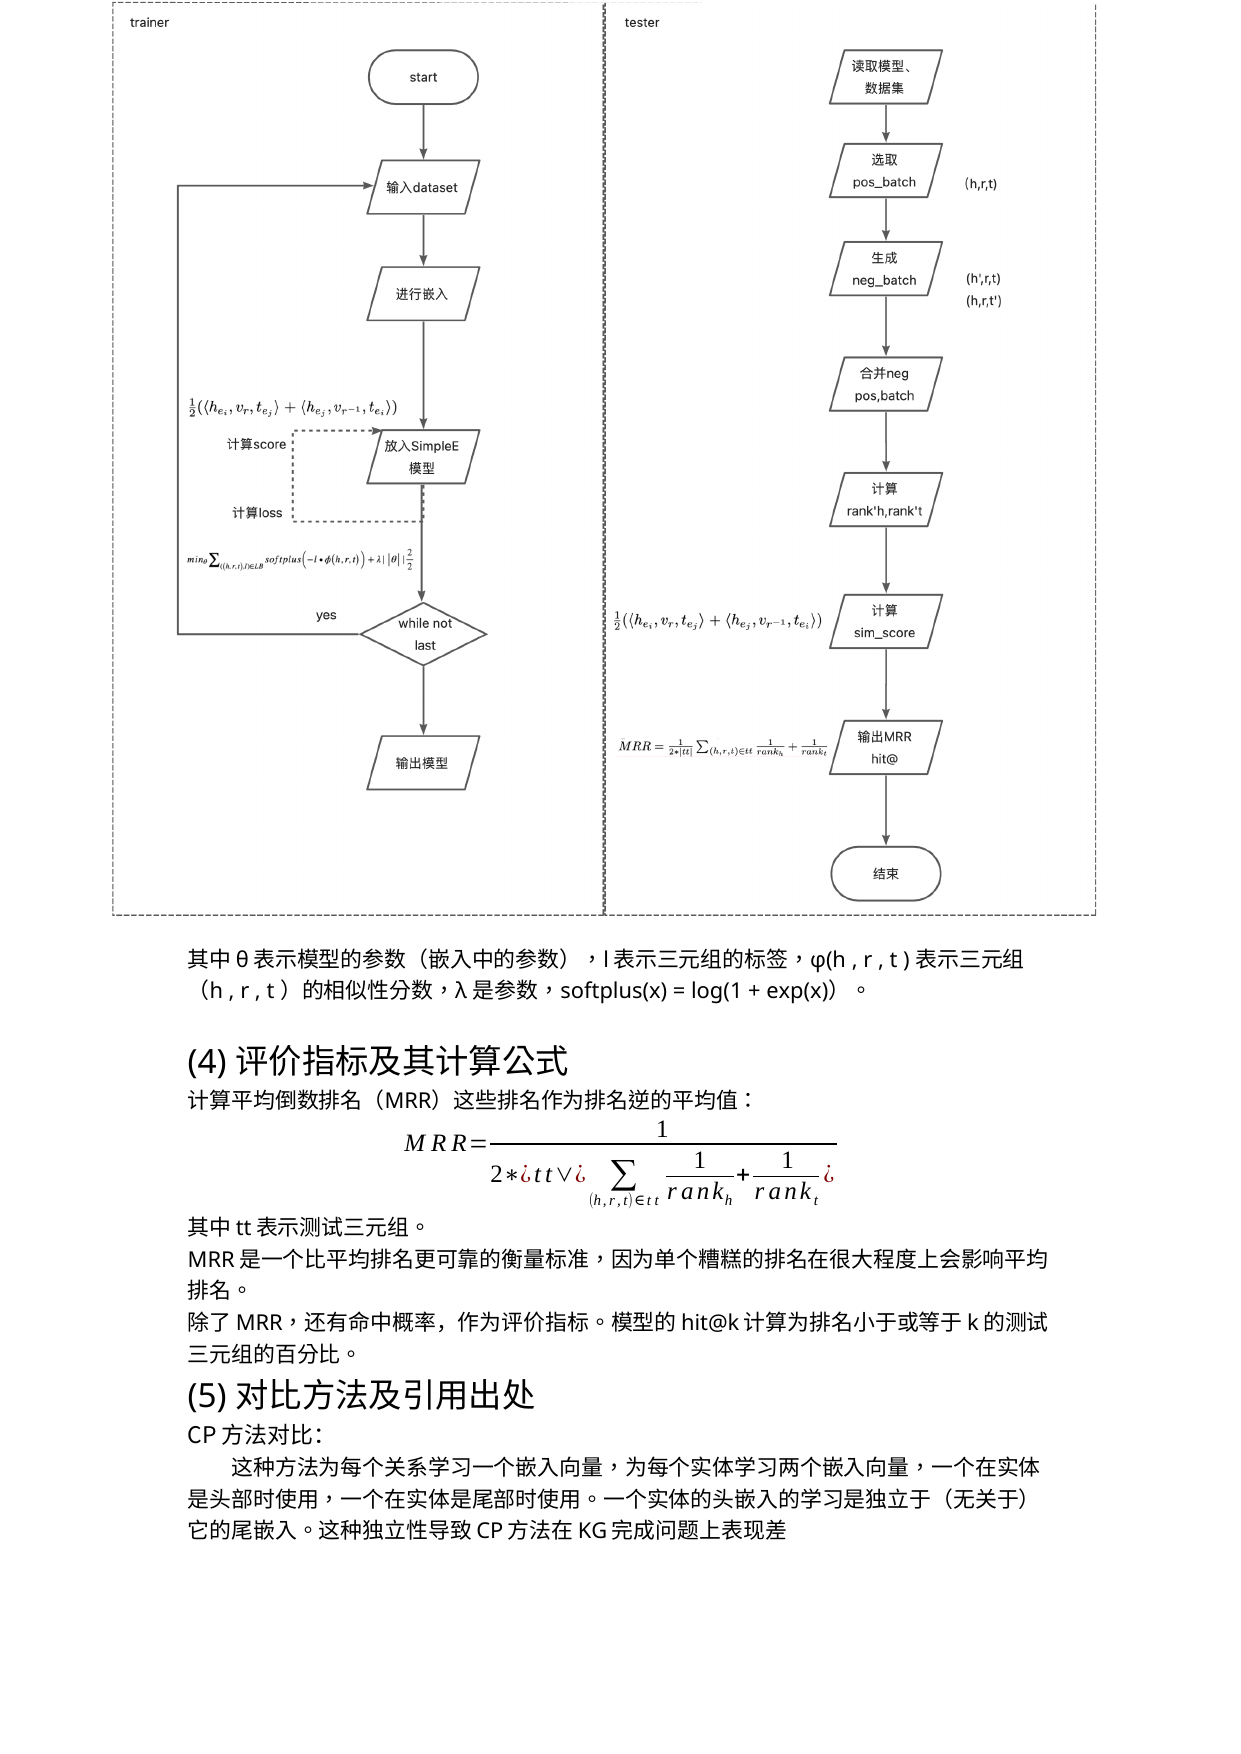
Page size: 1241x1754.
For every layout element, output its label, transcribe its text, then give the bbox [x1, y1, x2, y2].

text 除了MRR，还有命中概率，作为评价指标。模型的hit@k计算为排名小于或等于k的测试三元组的百分比。 [187, 1305, 1053, 1368]
text CP方法对比： [187, 1417, 1053, 1450]
text 这种方法为每个关系学习一个嵌入向量，为每个实体学习两个嵌入向量，一个在实体是头部时使用，一个在实体是尾部时使用。一个实体的头嵌入的学习是独立于（无关于）它的尾嵌入。这种独立性导致CP方法在KG完成问题上表现差 [187, 1450, 1053, 1545]
text 计算平均倒数排名（MRR）这些排名作为排名逆的平均值： [187, 1083, 1053, 1115]
text 其中θ表示模型的参数（嵌入中的参数），l表示三元组的标签，φ(h , r , t ) 表示三元组（h , r , t ）的相似性分数，λ 是参数，softplus(x) = log(1 + exp(x)）。 [187, 917, 1053, 1005]
text (4) 评价指标及其计算公式 [187, 1035, 1053, 1083]
text MRR是一个比平均排名更可靠的衡量标准，因为单个糟糕的排名在很大程度上会影响平均排名。 [187, 1242, 1053, 1305]
picture [111, 1, 1097, 917]
text (5) 对比方法及引用出处 [187, 1368, 1053, 1417]
text 其中tt表示测试三元组。 [187, 1210, 1053, 1242]
